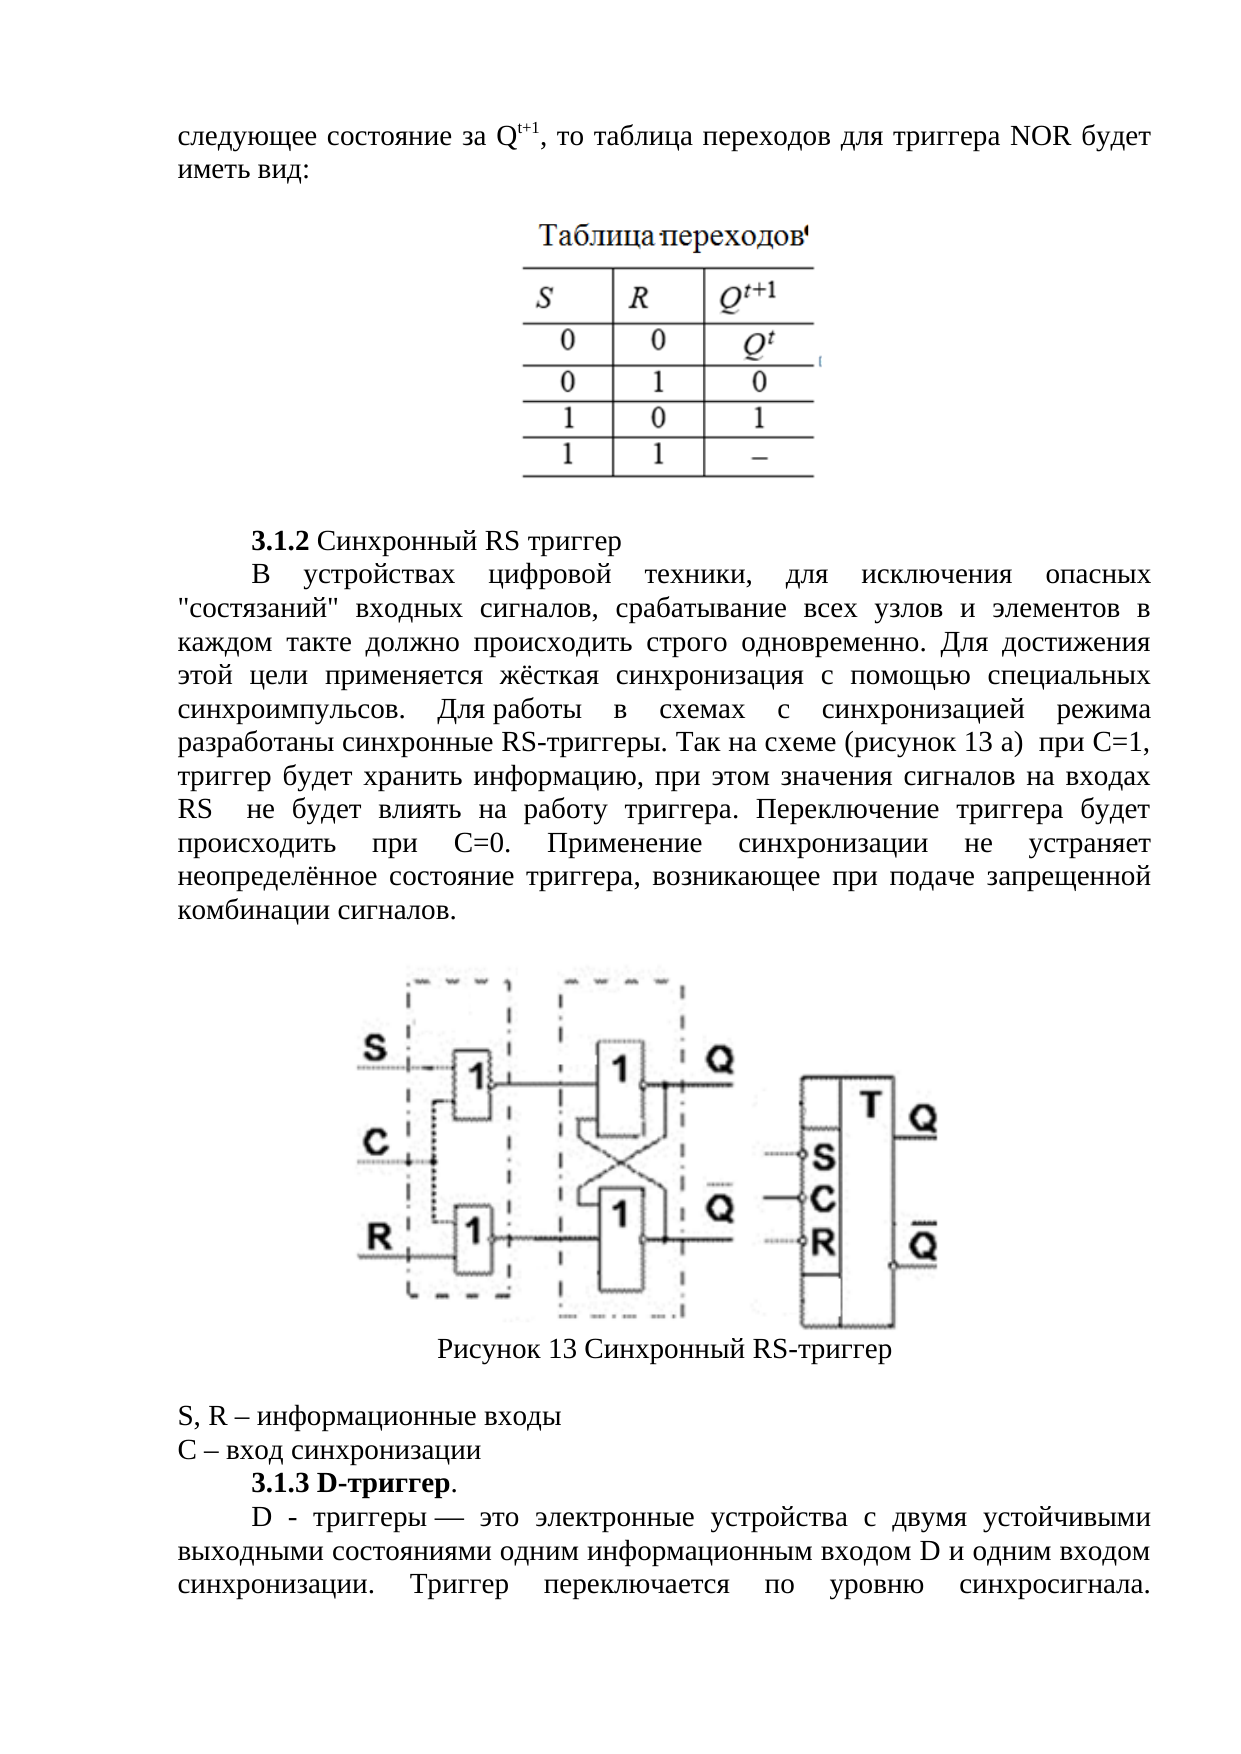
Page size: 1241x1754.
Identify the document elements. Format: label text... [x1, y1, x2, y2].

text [177, 118, 1152, 185]
picture [507, 218, 822, 490]
text Рисунок 13 Синхронный RS-триггер [177, 1331, 1152, 1365]
picture [318, 959, 1010, 1332]
text В устройствах цифровой техники, для исключения опасных "состязаний" входных сигналов, срабатывание всех узлов и элементов в каждом такте должно происходить строго одновременно. Для достижения этой цели применяется жёсткая синхронизация с помощью специальных синхроимпульсов. Для работы в схемах с синхронизацией режима разработаны синхронные RS-триггеры. Так на схеме (рисунок 13 а) при С=1, триггер будет хранить информацию, при этом значения сигналов на входах RS не будет влиять на работу триггера. Переключение триггера будет происходить при С=0. Применение синхронизации не устраняет неопределённое состояние триггера, возникающее при подаче запрещенной комбинации сигналов. [177, 557, 1152, 926]
text 3.1.3 D-триггер. [177, 1466, 1152, 1499]
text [177, 1499, 1152, 1600]
text 3.1.2 Синхронный RS триггер [177, 523, 1152, 557]
text S, R – информационные входы [177, 1398, 1152, 1432]
text С – вход синхронизации [177, 1432, 1152, 1466]
